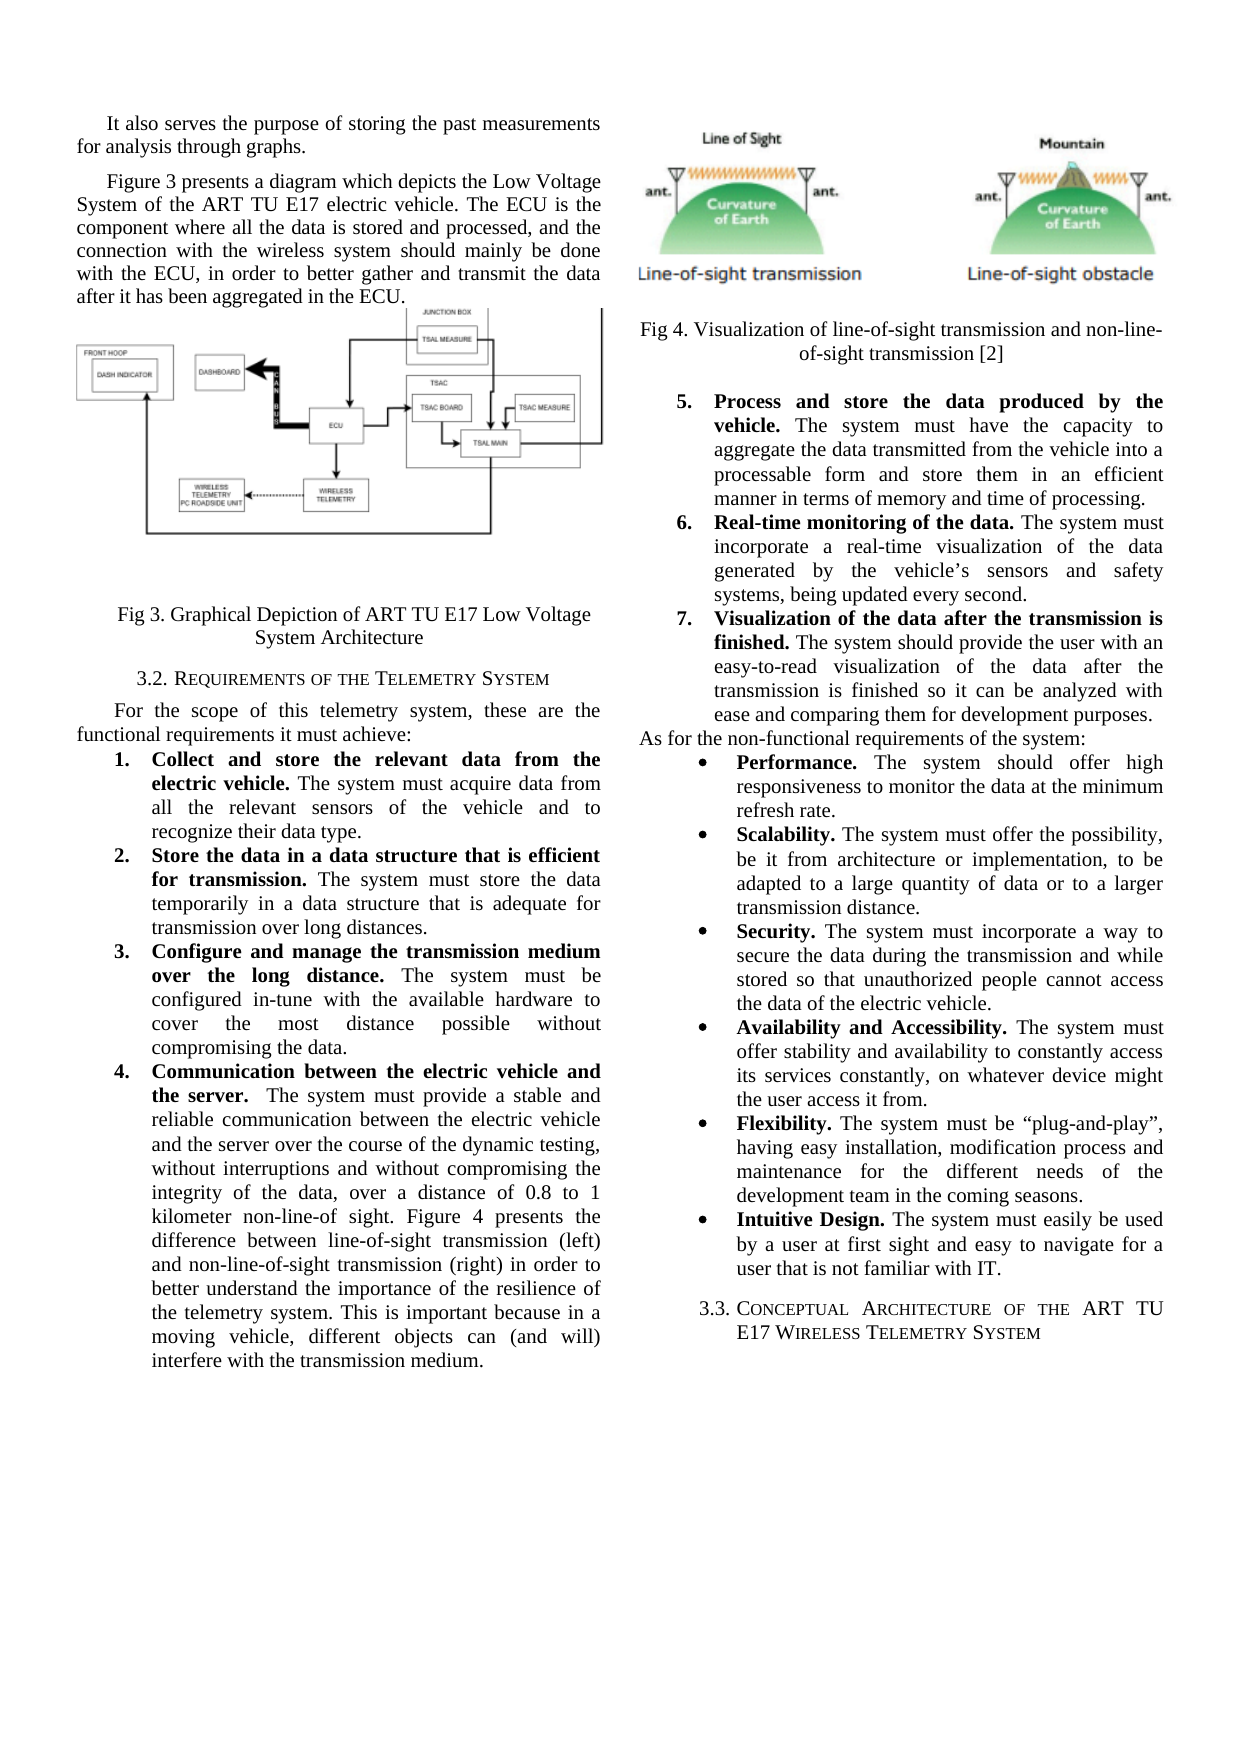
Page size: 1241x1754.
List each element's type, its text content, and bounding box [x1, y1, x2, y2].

list Visualization of the data after the transmission is finished. The system should provide the user with an easy-to-read visualization of the data after the transmission is finished so it can be analyzed with ease and comparing them for development purposes. [676, 606, 1164, 726]
list Scalability. The system must offer the possibility, be it from architecture or implementation, to be adapted to a large quantity of data or to a larger transmission distance. [699, 822, 1164, 919]
picture [76, 308, 607, 537]
text It also serves the purpose of storing the past measurements for analysis through graphs. [76, 112, 601, 158]
text For the scope of this telemetry system, these are the functional requirements it must achieve: [76, 698, 601, 746]
text Fig 3. Graphical Depiction of ART TU E17 Low Voltage System Architecture [76, 603, 601, 649]
list Communication between the electric vehicle and the server. The system must provide a stable and reliable communication between the electric vehicle and the server over the course of the dynamic testing, without interruptions and without compromising the integrity of the data, over a distance of 0.8 to 1 kilometer non-line-of sight. Figure 4 presents the difference between line-of-sight transmission (left) and non-line-of-sight transmission (right) in order to better understand the importance of the resilience of the telemetry system. This is important because in a moving vehicle, different objects can (and will) interfere with the transmission medium. [114, 1059, 601, 1372]
list Intuitive Design. The system must easily be used by a user at first sight and easy to navigate for a user that is not familiar with IT. [699, 1207, 1164, 1279]
list Performance. The system should offer high responsiveness to monitor the data at the minimum refresh rate. [699, 750, 1164, 822]
list Flexibility. The system must be “plug-and-play”, having easy installation, modification process and maintenance for the different needs of the development team in the coming seasons. [699, 1111, 1164, 1207]
text As for the non-functional requirements of the system: [639, 726, 1164, 750]
list Availability and Accessibility. The system must offer stability and availability to constantly access its services constantly, on whatever device might the user access it from. [699, 1015, 1164, 1111]
text Fig 4. Visualization of line-of-sight transmission and non-line-of-sight transmission [2] [639, 317, 1164, 365]
list Collect and store the relevant data from the electric vehicle. The system must acquire data from all the relevant sensors of the vehicle and to recognize their data type. [114, 746, 601, 843]
list Configure and manage the transmission medium over the long distance. The system must be configured in-tune with the available hardware to cover the most distance possible without compromising the data. [114, 939, 601, 1059]
text Figure 3 presents a diagram which depicts the Low Voltage System of the ART TU E17 electric vehicle. The ECU is the component where all the data is stored and processed, and the connection with the wireless system should mainly be done with the ECU, in order to better gather and transmit the data after it has been aggregated in the ECU. [76, 171, 601, 308]
list Security. The system must incorporate a way to secure the data during the transmission and while stored so that unauthorized people cannot access the data of the electric vehicle. [699, 919, 1164, 1015]
list Real-time monitoring of the data. The system must incorporate a real-time visualization of the data generated by the vehicle’s sensors and safety systems, being updated every second. [676, 509, 1164, 606]
list Process and store the data produced by the vehicle. The system must have the capacity to aggregate the data transmitted from the vehicle into a processable form and store them in an efficient manner in terms of memory and time of processing. [676, 389, 1164, 509]
subtitle Conceptual Architecture of the ART TU E17 Wireless Telemetry System [699, 1296, 1164, 1344]
picture [638, 112, 1182, 293]
list Store the data in a data structure that is efficient for transmission. The system must store the data temporarily in a data structure that is adequate for transmission over long distances. [114, 843, 601, 939]
subtitle Requirements of the Telemetry System [136, 666, 601, 690]
